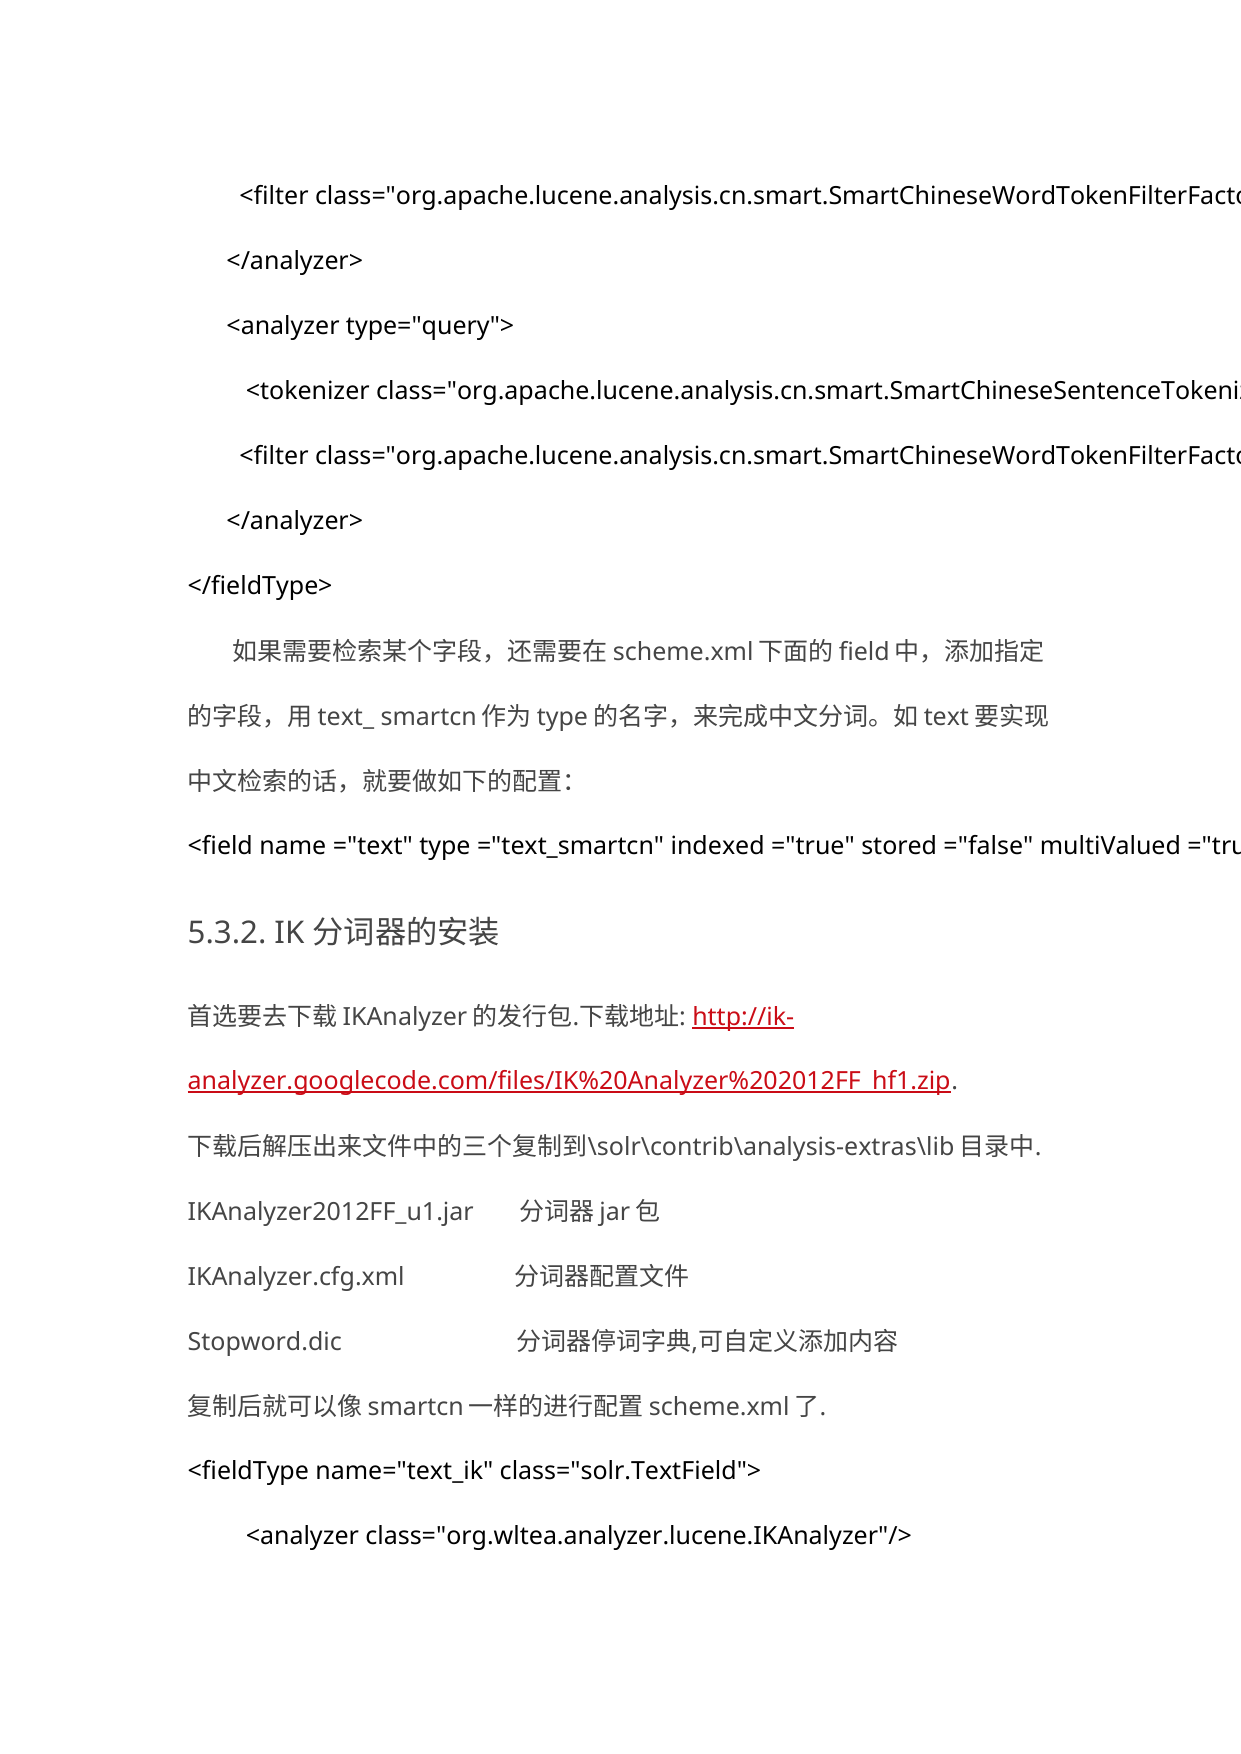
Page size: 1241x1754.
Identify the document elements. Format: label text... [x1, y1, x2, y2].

table_header <fieldType name="text_ik" class="solr.TextField"> <analyzer class="org.wltea.analyzer.lucene.IKAnalyzer"/> </fieldType> [188, 1437, 1240, 1567]
text Stopword.dic 分词器停词字典,可自定义添加内容 [187, 1307, 1053, 1372]
text 复制后就可以像smartcn一样的进行配置scheme.xml了. [187, 1372, 1053, 1437]
text IKAnalyzer2012FF_u1.jar 分词器jar包 [187, 1177, 1053, 1242]
text 首选要去下载IKAnalyzer的发行包.下载地址: http://ik-analyzer.googlecode.com/files/IK%20Analyzer%202012FF_hf1.zip. [187, 982, 1053, 1112]
text 5.3.2. IK 分词器的安装 [187, 897, 1053, 962]
text IKAnalyzer.cfg.xml 分词器配置文件 [187, 1242, 1053, 1307]
table_header <field name ="text" type ="text_smartcn" indexed ="true" stored ="false" multiValued ="true"/> [188, 812, 1240, 877]
text 如果需要检索某个字段，还需要在scheme.xml下面的field中，添加指定的字段，用text_ smartcn作为type的名字，来完成中文分词。如 text要实现中文检索的话，就要做如下的配置： [187, 617, 1053, 812]
text 下载后解压出来文件中的三个复制到\solr\contrib\analysis-extras\lib目录中. [187, 1112, 1053, 1177]
